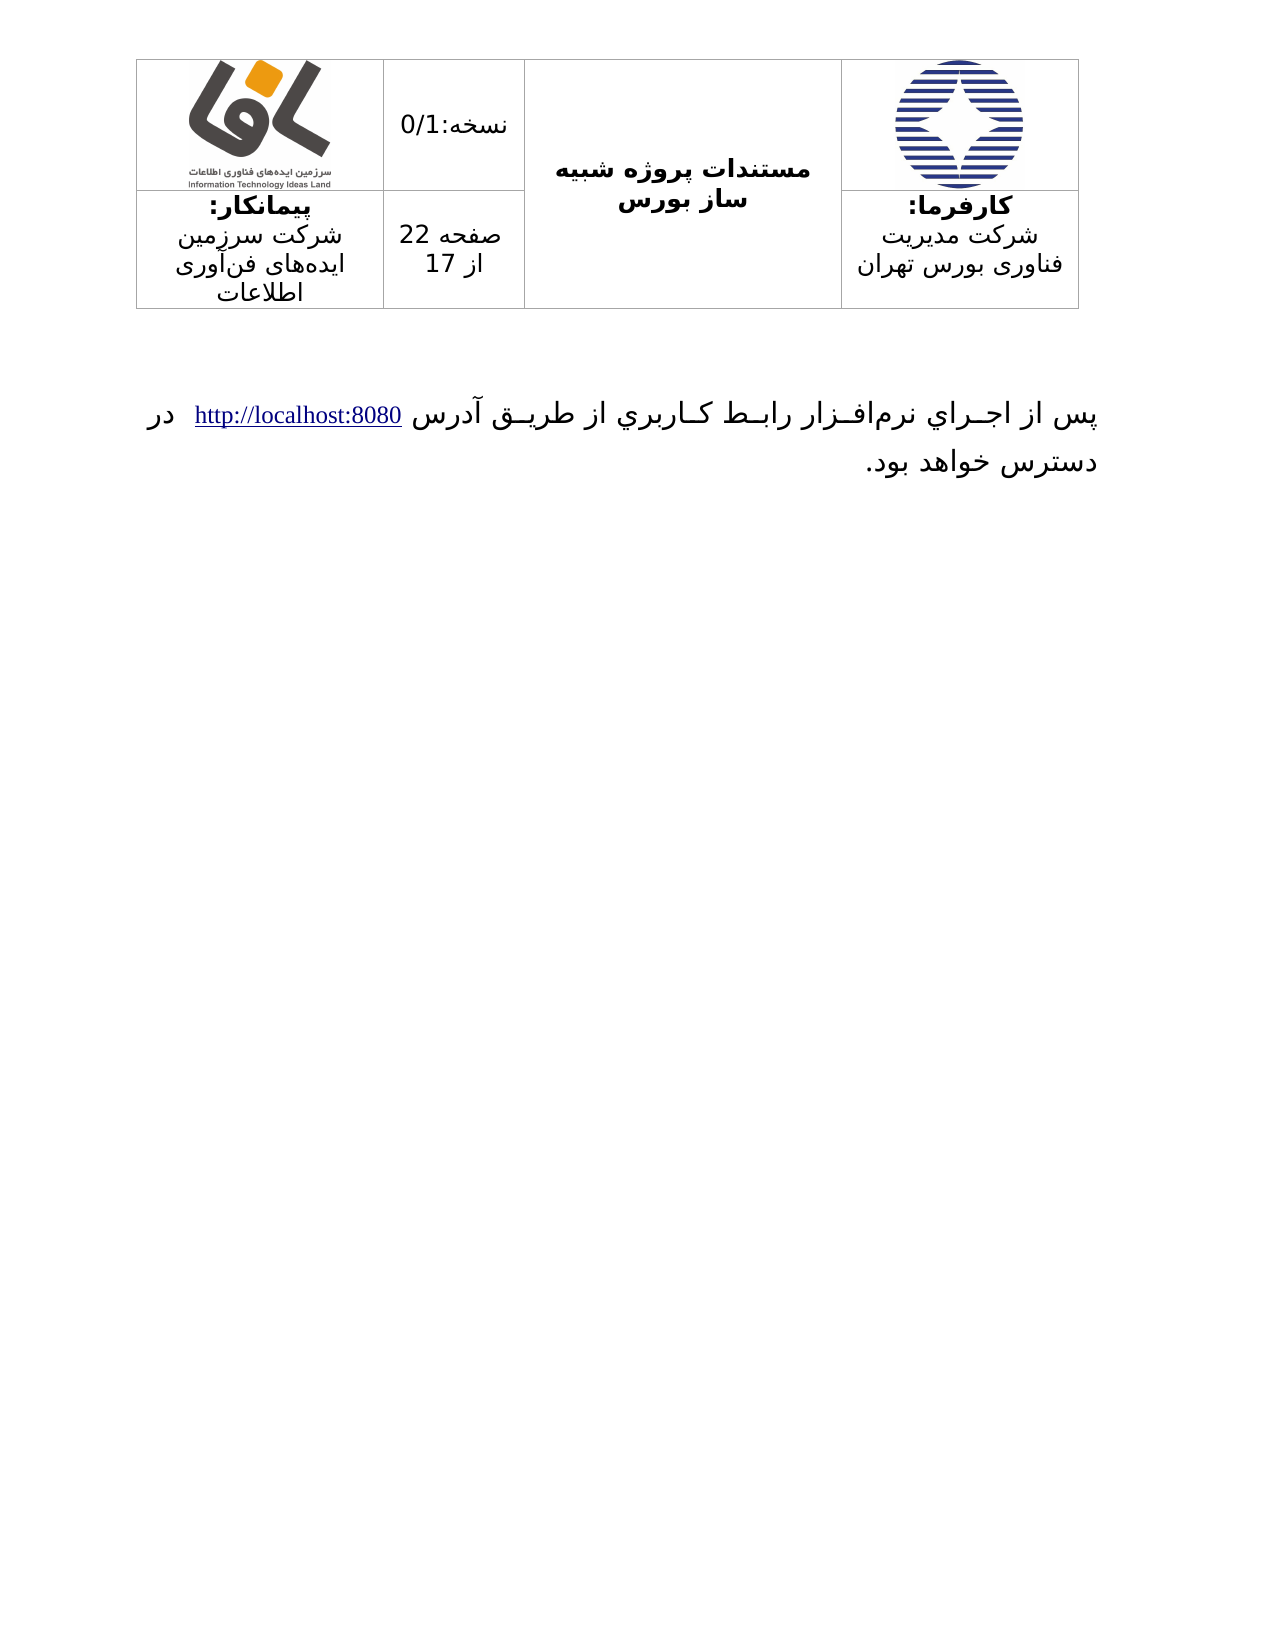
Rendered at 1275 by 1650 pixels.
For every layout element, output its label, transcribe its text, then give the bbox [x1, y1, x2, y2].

picture [895, 60, 1025, 190]
picture [188, 60, 331, 189]
text پس از اجراي نرم‌افزار رابط کاربري از طريق آدرس http://localhost:8080 در دسترس خواهد بود. [148, 397, 1098, 483]
